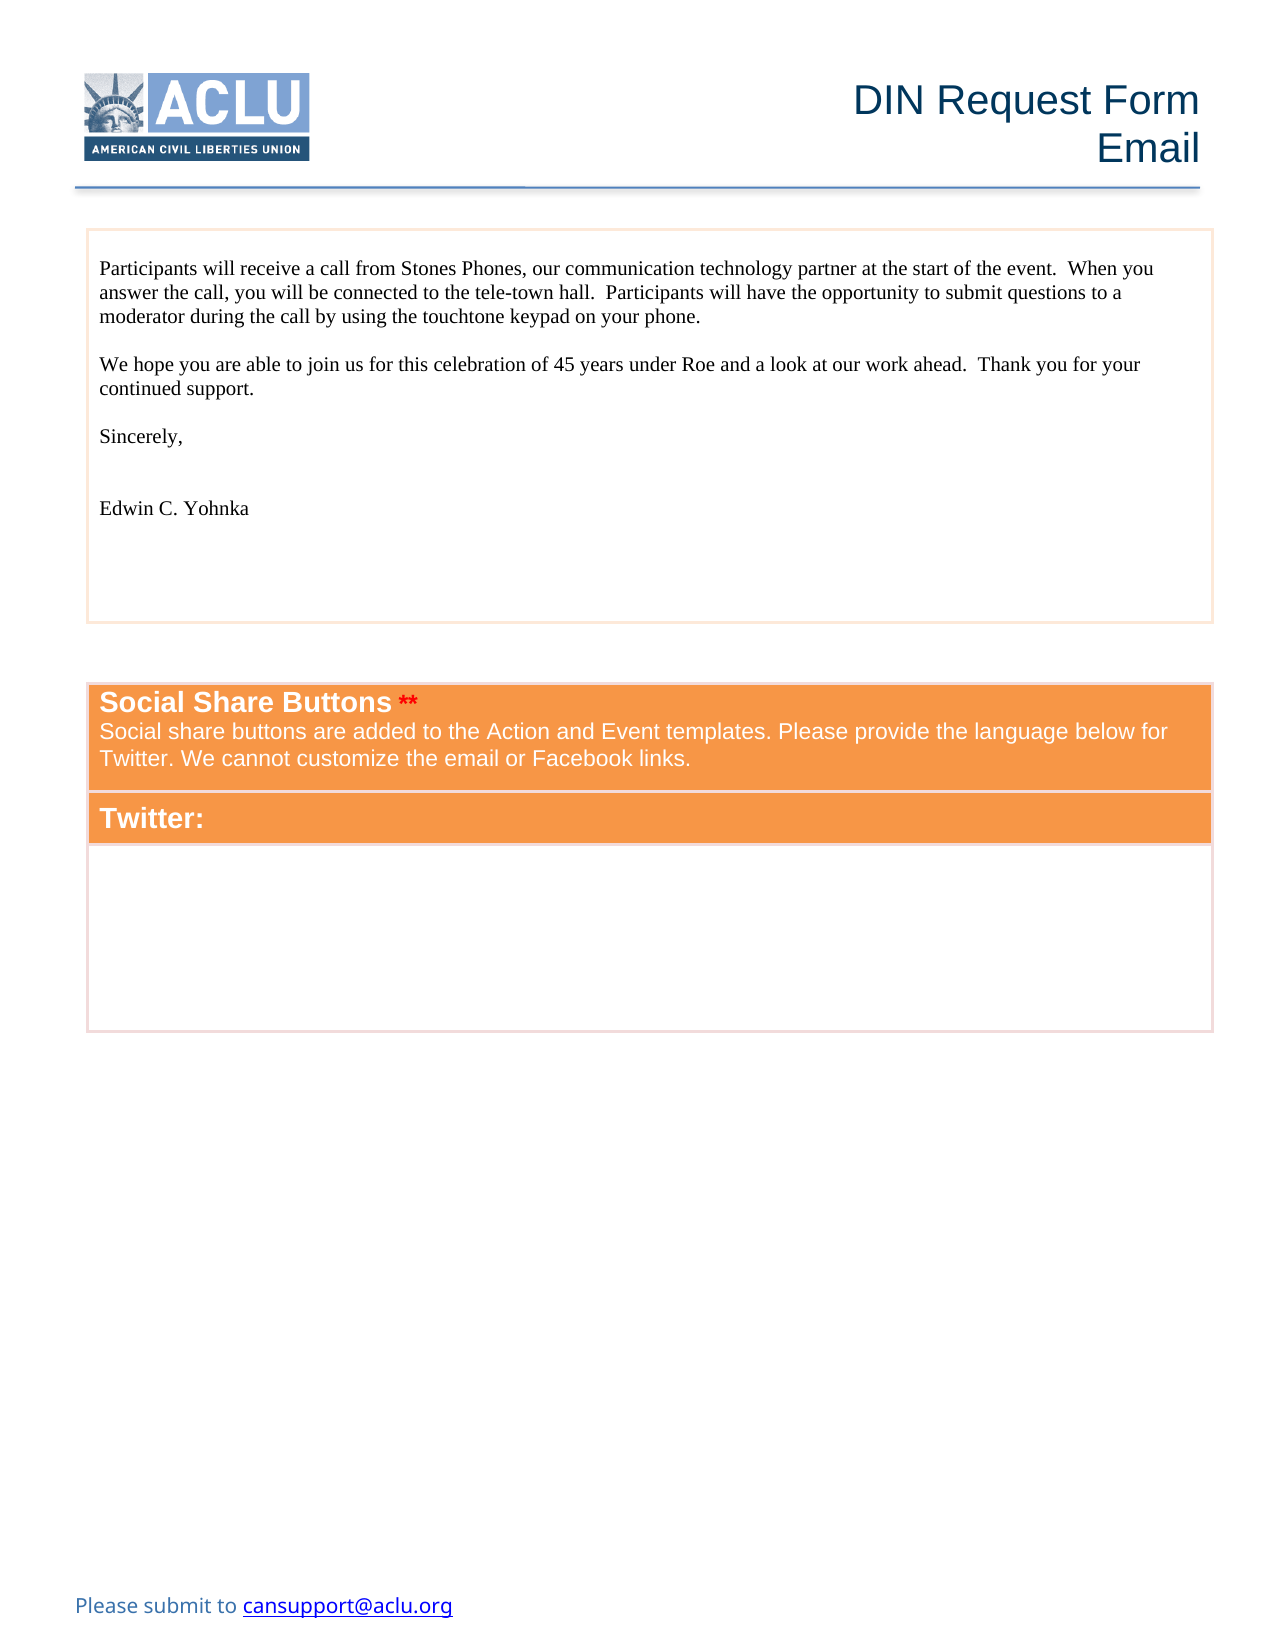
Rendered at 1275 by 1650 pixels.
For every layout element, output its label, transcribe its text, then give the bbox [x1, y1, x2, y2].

table_cell [89, 846, 1211, 1030]
table_cell Twitter: [89, 793, 1211, 843]
picture [84, 73, 310, 161]
table_header Social Share Buttons ** Social share buttons are added to the Action and Event templates. Please provide the language below for Twitter. We cannot customize the email or Facebook links. [89, 685, 1211, 790]
